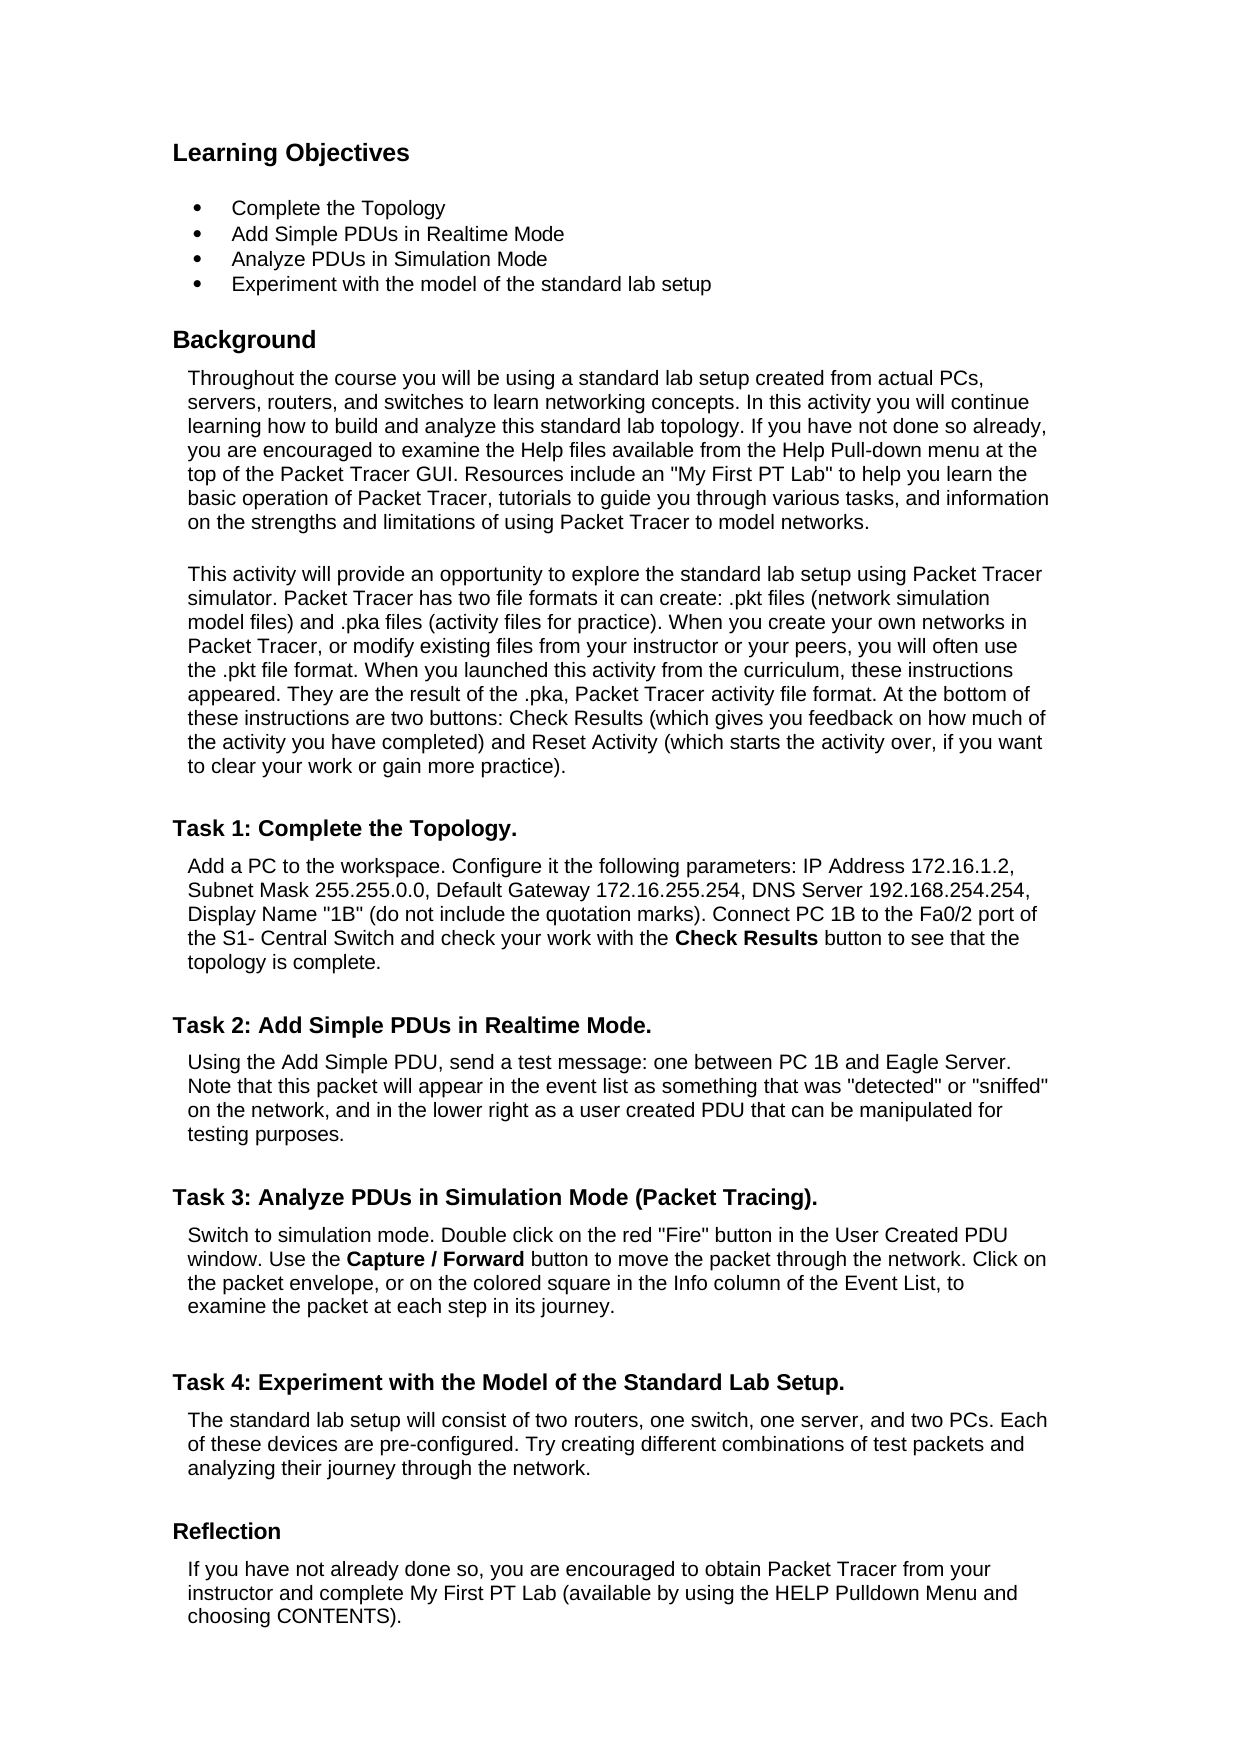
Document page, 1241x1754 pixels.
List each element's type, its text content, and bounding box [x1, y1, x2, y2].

text Throughout the course you will be using a standard lab setup created from actual PCs, servers, routers, and switches to learn networking concepts. In this activity you will continue learning how to build and analyze this standard lab topology. If you have not done so already, you are encouraged to examine the Help files available from the Help Pull-down menu at the top of the Packet Tracer GUI. Resources include an "My First PT Lab" to help you learn the basic operation of Packet Tracer, tutorials to guide you through various tasks, and information on the strengths and limitations of using Packet Tracer to model networks. [187, 366, 1053, 533]
subtitle Task 3: Analyze PDUs in Simulation Mode (Packet Tracing). [172, 1184, 1213, 1210]
list Add Simple PDUs in Realtime Mode [194, 221, 1213, 246]
subtitle Task 1: Complete the Topology. [172, 815, 1213, 842]
subtitle Reflection [172, 1518, 1213, 1544]
text Using the Add Simple PDU, send a test message: one between PC 1B and Eagle Server. Note that this packet will appear in the event list as something that was "detected" or "sniffed" on the network, and in the lower right as a user created PDU that can be manipulated for testing purposes. [187, 1050, 1053, 1146]
subtitle Task 4: Experiment with the Model of the Standard Lab Setup. [172, 1369, 1213, 1396]
text Add a PC to the workspace. Configure it the following parameters: IP Address 172.16.1.2, Subnet Mask 255.255.0.0, Default Gateway 172.16.255.254, DNS Server 192.168.254.254, Display Name "1B" (do not include the quotation marks). Connect PC 1B to the Fa0/2 port of the S1- Central Switch and check your work with the Check Results button to see that the topology is complete. [187, 854, 1053, 974]
text This activity will provide an opportunity to explore the standard lab setup using Packet Tracer simulator. Packet Tracer has two file formats it can create: .pkt files (network simulation model files) and .pka files (activity files for practice). When you create your own networks in Packet Tracer, or modify existing files from your instructor or your peers, you will often use the .pkt file format. When you launched this activity from the curriculum, these instructions appeared. They are the result of the .pka, Packet Tracer activity file format. At the bottom of these instructions are two buttons: Check Results (which gives you feedback on how much of the activity you have completed) and Reset Activity (which starts the activity over, if you want to clear your work or gain more practice). [187, 562, 1053, 778]
subtitle Task 2: Add Simple PDUs in Realtime Mode. [172, 1012, 1213, 1038]
text If you have not already done so, you are encouraged to obtain Packet Tracer from your instructor and complete My First PT Lab (available by using the HELP Pulldown Menu and choosing CONTENTS). [187, 1556, 1053, 1628]
list Analyze PDUs in Simulation Mode [194, 246, 1213, 272]
text Learning Objectives [172, 137, 1213, 166]
text Switch to simulation mode. Double click on the red "Fire" button in the User Created PDU window. Use the Capture / Forward button to move the packet through the network. Click on the packet envelope, or on the colored square in the Info column of the Event List, to examine the packet at each step in its journey. [187, 1222, 1048, 1318]
text The standard lab setup will consist of two routers, one switch, one server, and two PCs. Each of these devices are pre-configured. Try creating different combinations of test packets and analyzing their journey through the network. [187, 1408, 1053, 1480]
list Complete the Topology [194, 195, 1213, 221]
list Experiment with the model of the standard lab setup [194, 272, 1213, 296]
text Background [172, 324, 1213, 353]
